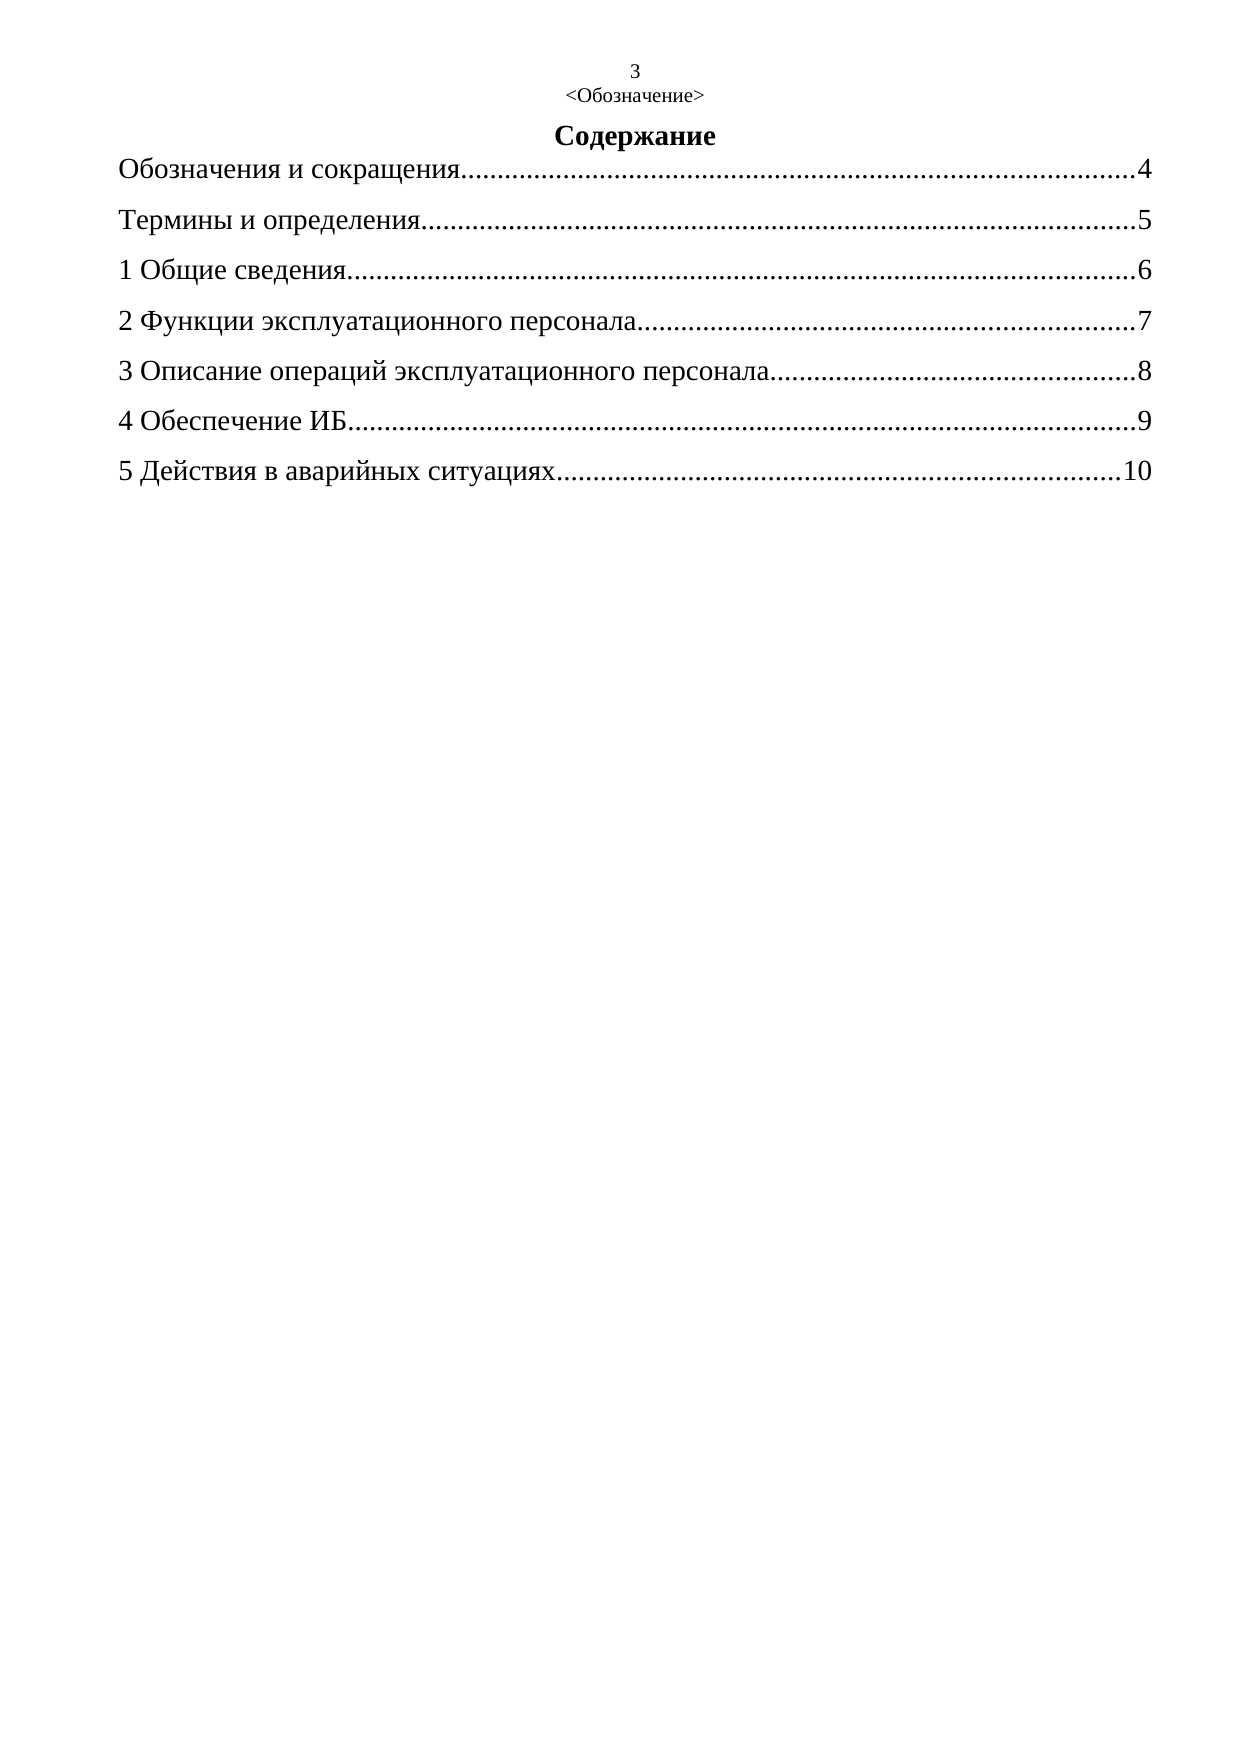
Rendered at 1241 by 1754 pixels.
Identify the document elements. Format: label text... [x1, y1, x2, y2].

text 2 Функции эксплуатационного персонала 7 [118, 303, 1152, 336]
text 1 Общие сведения 6 [118, 252, 1152, 286]
text 3 Описание операций эксплуатационного персонала 8 [118, 353, 1152, 386]
text Содержание [118, 118, 1152, 152]
text Термины и определения 5 [118, 202, 1152, 236]
text Обозначения и сокращения 4 [118, 152, 1152, 185]
text 5 Действия в аварийных ситуациях 10 [118, 453, 1152, 487]
text 4 Обеспечение ИБ 9 [118, 403, 1152, 437]
